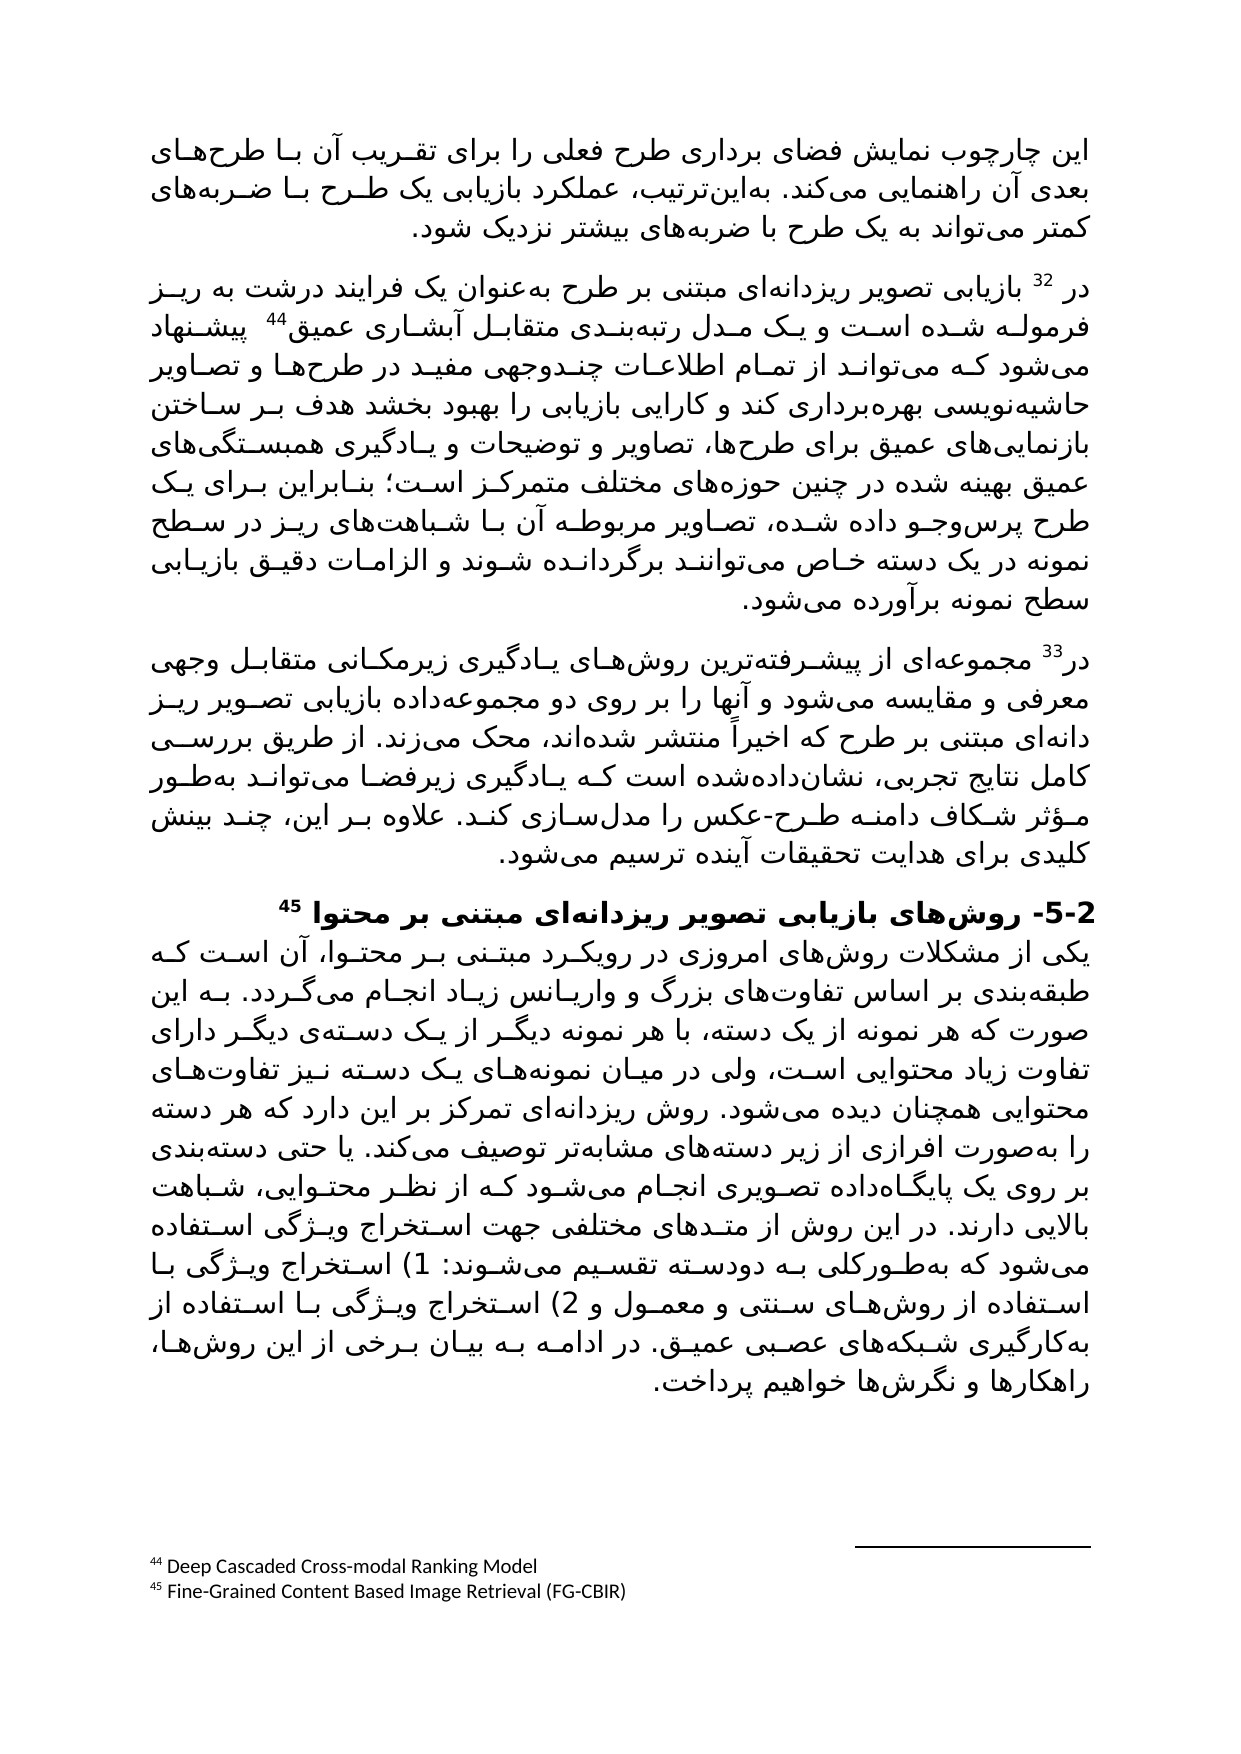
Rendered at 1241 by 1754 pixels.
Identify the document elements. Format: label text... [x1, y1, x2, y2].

text یکی از مشکلات روش‌های امروزی در رویکرد مبتنی بر محتوا، آن است که طبقه‌بندی بر اساس تفاوت‌های بزرگ و واریانس زیاد انجام می‌گردد. به این صورت که هر نمونه از یک دسته، با هر نمونه دیگر از یک دسته‌ی دیگر دارای تفاوت زیاد محتوایی است، ولی در میان نمونه‌های یک دسته نیز تفاوت‌های محتوایی همچنان دیده می‌شود. روش ریزدانه‌ای تمرکز بر این دارد که هر دسته را به‌صورت افرازی از زیر دسته‌های مشابه‌تر توصیف می‌کند. یا حتی دسته‌بندی بر روی یک پایگاه‌داده تصویری انجام می‌شود که از نظر محتوایی، شباهت بالایی دارند. در این روش از متدهای مختلفی جهت استخراج ویژگی استفاده می‌شود که به‌طورکلی به دودسته تقسیم می‌شوند: 1) استخراج ویژگی با استفاده از روش‌های سنتی و معمول و 2) استخراج ویژگی با استفاده از به‌کارگیری شبکه‌های عصبی عمیق. در ادامه به بیان برخی از این روش‌ها، راهکارها و نگرش‌ها خواهیم پرداخت. [150, 936, 1090, 1398]
text در مجموعه‌ای از پیشرفته‌ترین روش‌های یادگیری زیرمکانی متقابل وجهی معرفی و مقایسه می‌شود و آنها را بر روی دو مجموعه‌داده بازیابی تصویر ریز دانه‌ای مبتنی بر طرح که اخیراً منتشر شده‌اند، محک می‌زند. از طریق بررسی کامل نتایج تجربی، نشان‌داده‌شده است که یادگیری زیرفضا می‌تواند به‌طور مؤثر شکاف دامنه طرح-عکس را مدل‌سازی کند. علاوه بر این، چند بینش کلیدی برای هدایت تحقیقات آینده ترسیم می‌شود. [150, 642, 1090, 871]
text در بازیابی تصویر ریزدانه‌ای مبتنی بر طرح به‌عنوان یک فرایند درشت به ریز فرموله شده است و یک مدل رتبه‌بندی متقابل آبشاری عمیق پیشنهاد می‌شود که می‌تواند از تمام اطلاعات چندوجهی مفید در طرح‌ها و تصاویر حاشیه‌نویسی بهره‌برداری کند و کارایی بازیابی را بهبود بخشد هدف بر ساختن بازنمایی‌های عمیق برای طرح‌ها، تصاویر و توضیحات و یادگیری همبستگی‌های عمیق بهینه شده در چنین حوزه‌های مختلف متمرکز است؛ بنابراین برای یک طرح پرس‌وجو داده شده، تصاویر مربوطه آن با شباهت‌های ریز در سطح نمونه در یک دسته خاص می‌توانند برگردانده شوند و الزامات دقیق بازیابی سطح نمونه برآورده می‌شود. [150, 271, 1090, 616]
subtitle 5-2- روش‌های بازیابی تصویر ریزدانه‌ای مبتنی بر محتوا [150, 897, 1097, 931]
